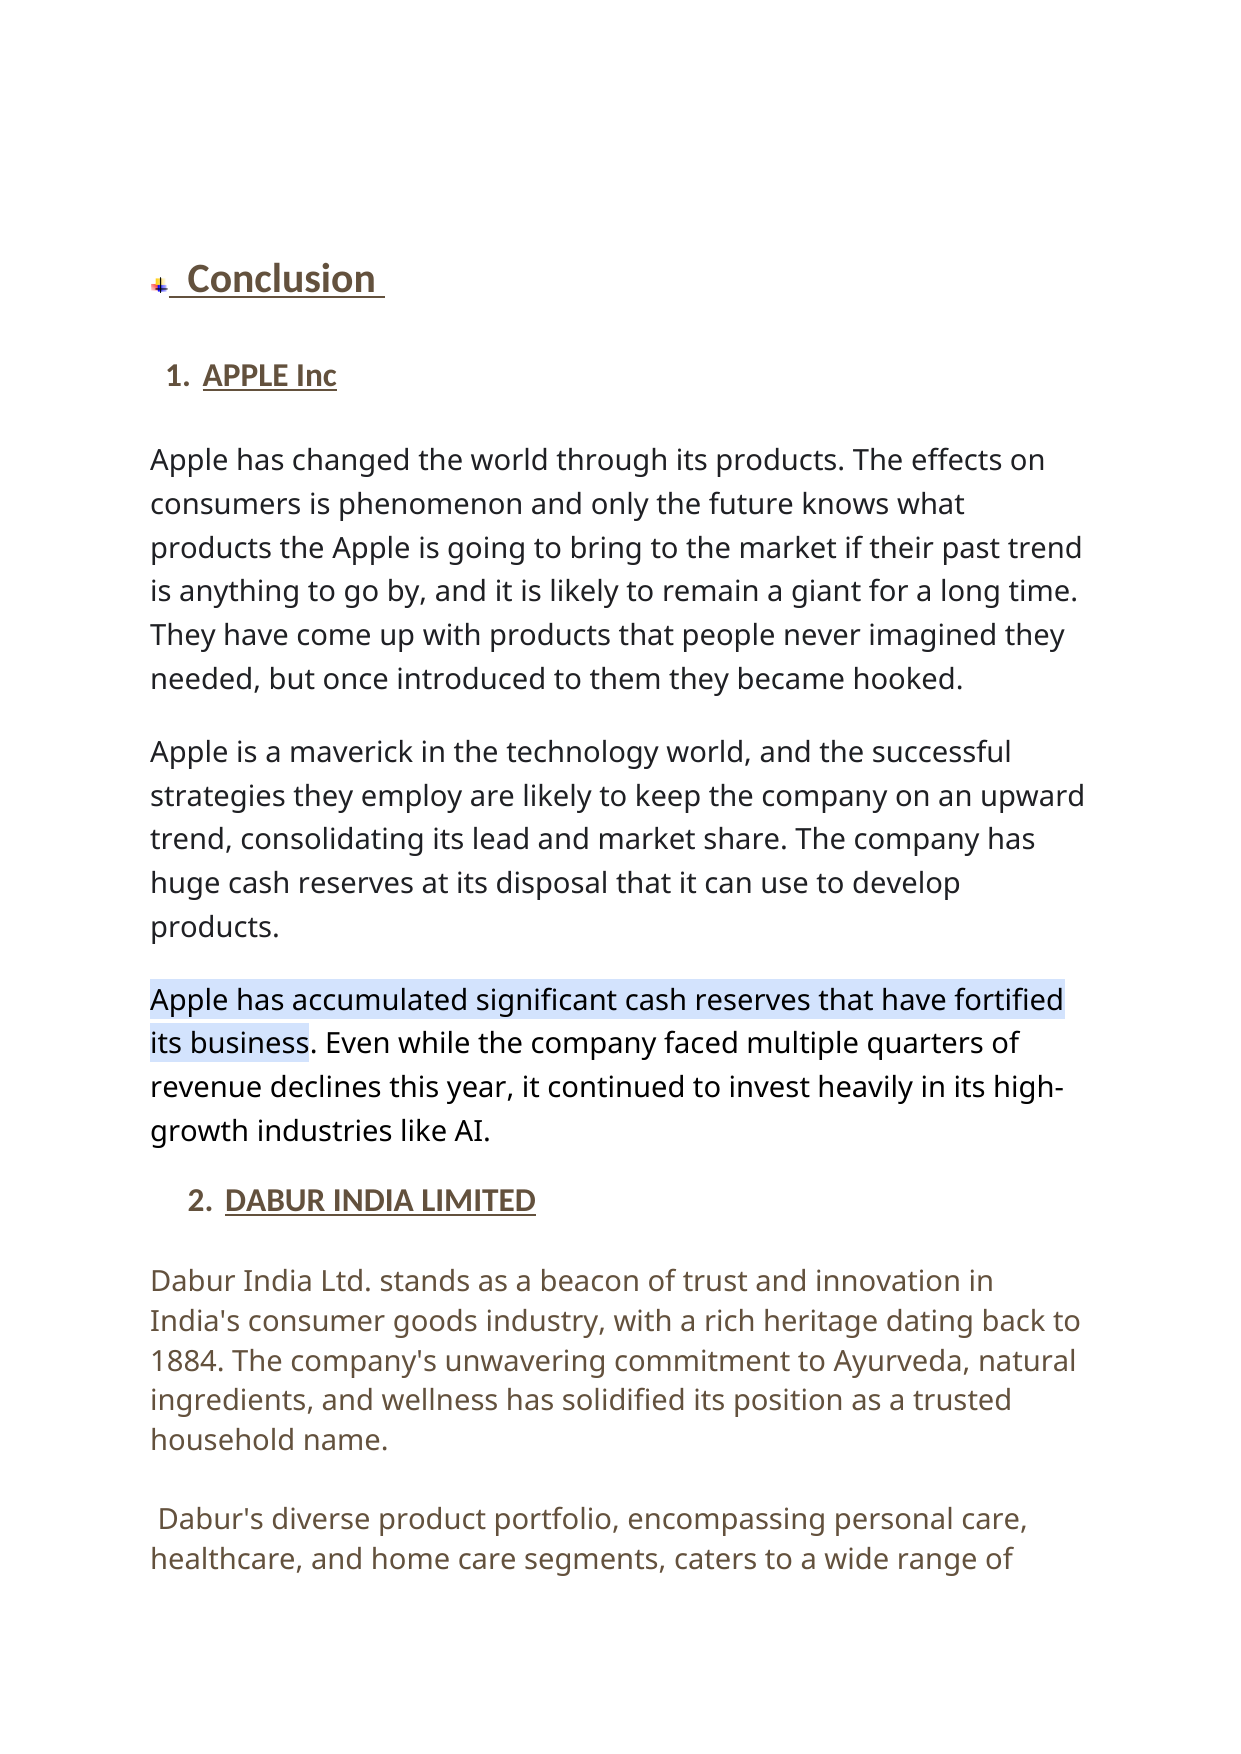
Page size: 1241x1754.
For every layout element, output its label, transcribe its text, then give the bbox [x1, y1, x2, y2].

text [150, 1499, 1090, 1578]
text Apple has changed the world through its products. The effects on consumers is phenomenon and only the future knows what products the Apple is going to bring to the market if their past trend is anything to go by, and it is likely to remain a giant for a long time. They have come up with products that people never imagined they needed, but once introduced to them they became hooked. [150, 435, 1090, 698]
list DABUR INDIA LIMITED [187, 1179, 1090, 1220]
text Dabur India Ltd. stands as a beacon of trust and innovation in India's consumer goods industry, with a rich heritage dating back to 1884. The company's unwavering commitment to Ayurveda, natural ingredients, and wellness has solidified its position as a trusted household name. [150, 1261, 1090, 1459]
list Conclusion [150, 252, 1090, 303]
text Apple has accumulated significant cash reserves that have fortified its business. Even while the company faced multiple quarters of revenue declines this year, it continued to invest heavily in its high-growth industries like AI. [150, 975, 1090, 1150]
text Apple is a maverick in the technology world, and the successful strategies they employ are likely to keep the company on an upward trend, consolidating its lead and market share. The company has huge cash reserves at its disposal that it can use to develop products. [150, 727, 1090, 946]
picture [151, 276, 168, 293]
list APPLE Inc [165, 354, 1090, 394]
